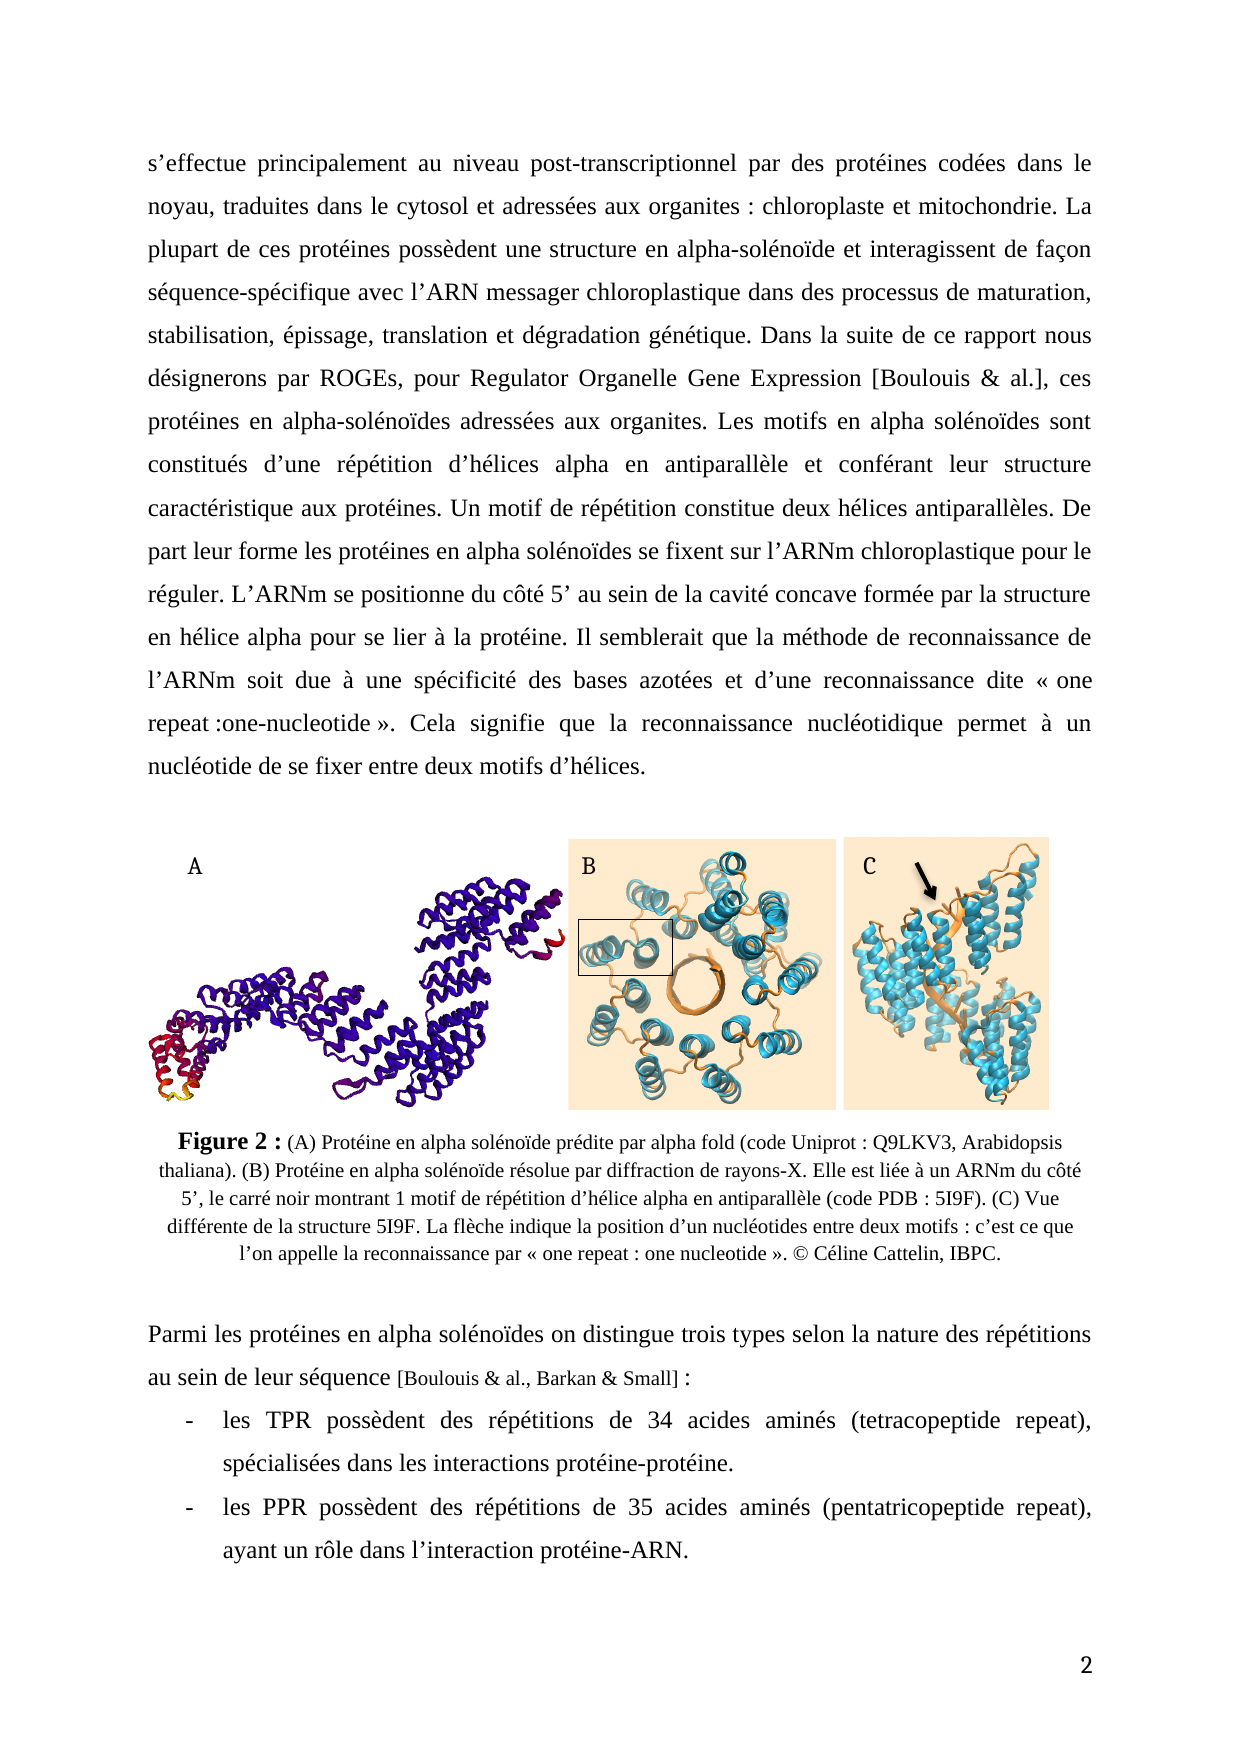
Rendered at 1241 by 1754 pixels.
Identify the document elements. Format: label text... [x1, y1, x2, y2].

text Parmi les protéines en alpha solénoïdes on distingue trois types selon la nature des répétitions au sein de leur séquence [Boulouis & al., Barkan & Small] : [148, 1319, 1092, 1391]
list les TPR possèdent des répétitions de 34 acides aminés (tetracopeptide repeat), spécialisées dans les interactions protéine-protéine. [185, 1405, 1092, 1477]
list les PPR possèdent des répétitions de 35 acides aminés (pentatricopeptide repeat), ayant un rôle dans l’interaction protéine-ARN. [185, 1492, 1092, 1563]
picture [843, 837, 1049, 1110]
picture [147, 839, 837, 1110]
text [148, 148, 1092, 780]
text Figure 2 : (A) Protéine en alpha solénoïde prédite par alpha fold (code Uniprot : Q9LKV3, Arabidopsis thaliana). (B) Protéine en alpha solénoïde résolue par diffraction de rayons-X. Elle est liée à un ARNm du côté 5’, le carré noir montrant 1 motif de répétition d’hélice alpha en antiparallèle (code PDB : 5I9F). (C) Vue différente de la structure 5I9F. La flèche indique la position d’un nucléotides entre deux motifs : c’est ce que l’on appelle la reconnaissance par « one repeat : one nucleotide ». © Céline Cattelin, IBPC. [148, 1126, 1092, 1265]
